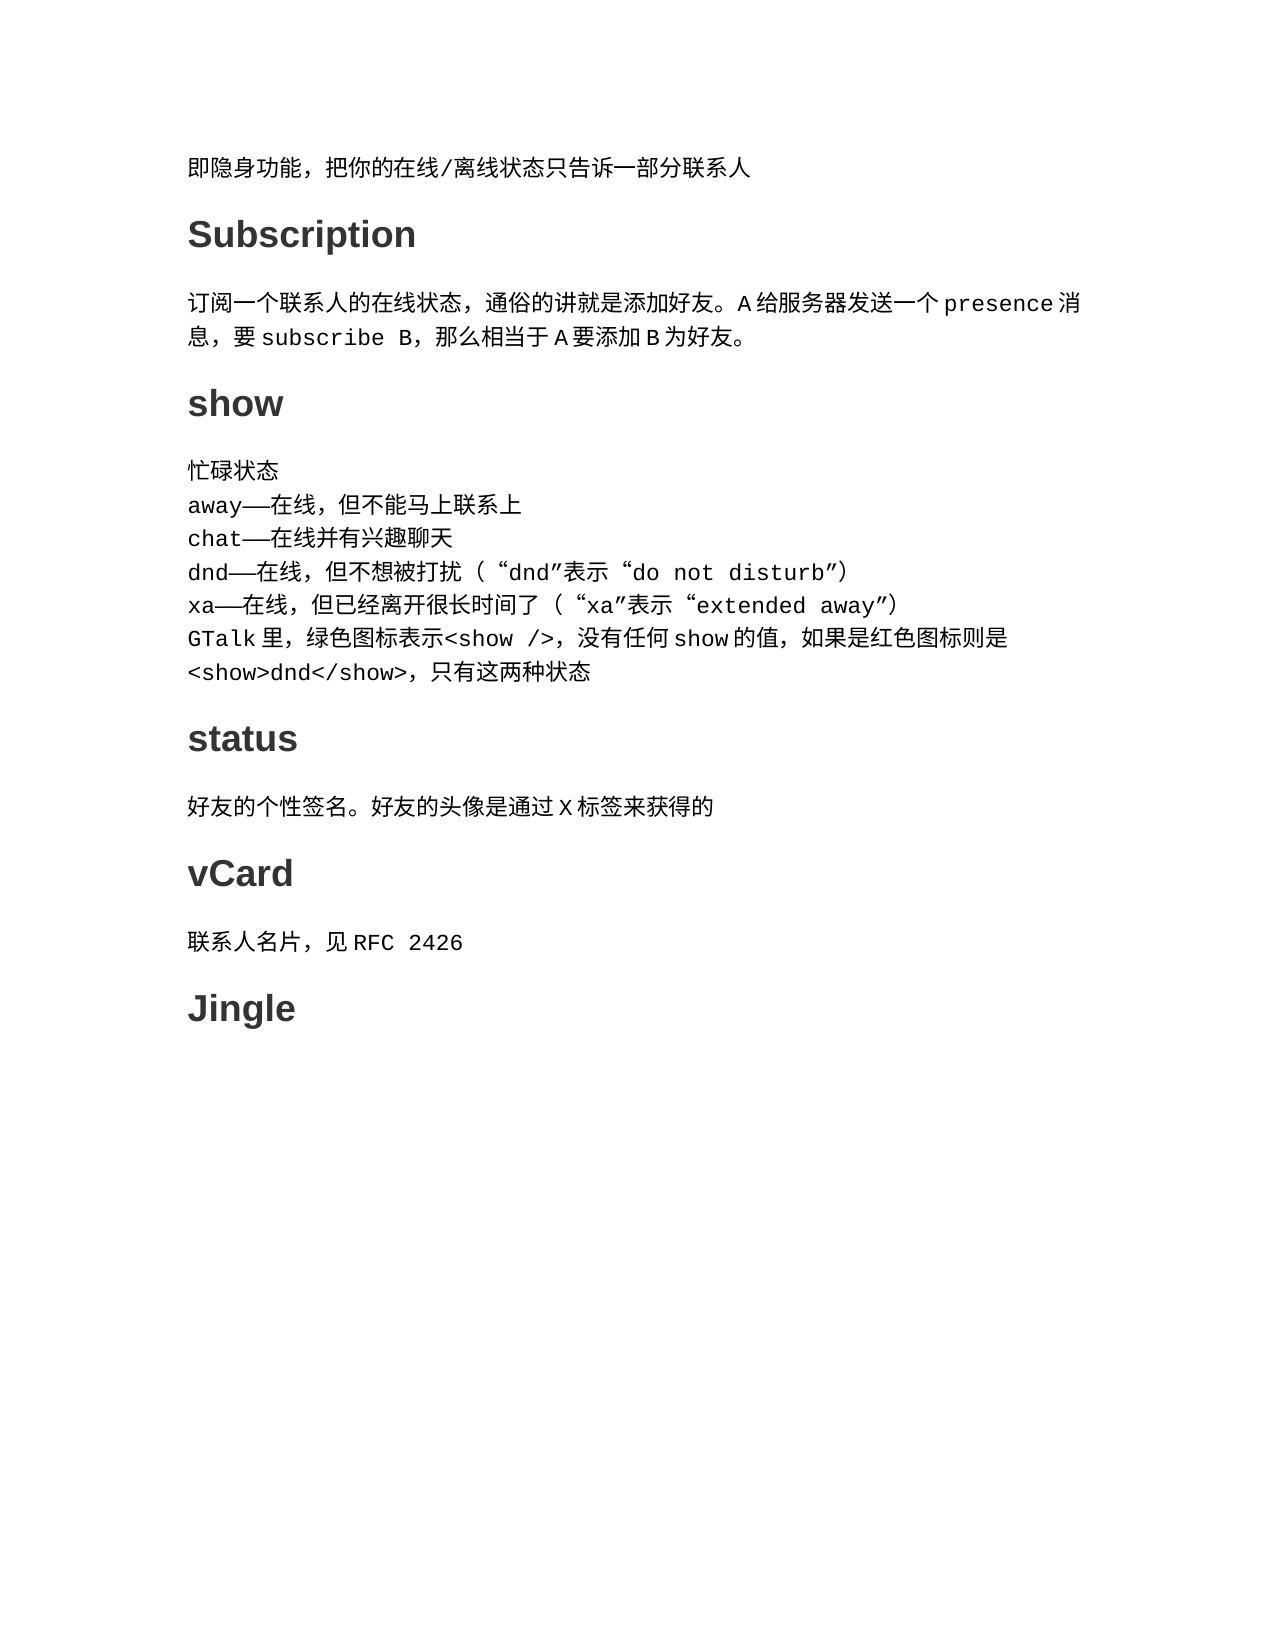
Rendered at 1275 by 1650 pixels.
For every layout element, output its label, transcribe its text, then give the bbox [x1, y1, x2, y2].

subtitle Subscription [187, 213, 1087, 256]
text 联系人名片，见 RFC 2426 [187, 923, 1087, 957]
text 即隐身功能，把你的在线/离线状态只告诉一部分联系人 [187, 150, 1087, 183]
text 忙碌状态 away――在线，但不能马上联系上 chat――在线并有兴趣聊天 dnd――在线，但不想被打扰（“dnd”表示“do not disturb”） xa――在线，但已经离开很长时间了（“xa”表示“extended away”） GTalk里，绿色图标表示<show />，没有任何show的值，如果是红色图标则是<show>dnd</show>，只有这两种状态 [187, 453, 1087, 687]
subtitle vCard [187, 851, 1087, 894]
subtitle status [187, 716, 1087, 759]
subtitle Jingle [187, 986, 1087, 1029]
subtitle show [187, 381, 1087, 424]
text 好友的个性签名。好友的头像是通过X标签来获得的 [187, 788, 1087, 822]
text 订阅一个联系人的在线状态，通俗的讲就是添加好友。A给服务器发送一个presence消息，要subscribe B，那么相当于A要添加B为好友。 [187, 285, 1087, 352]
